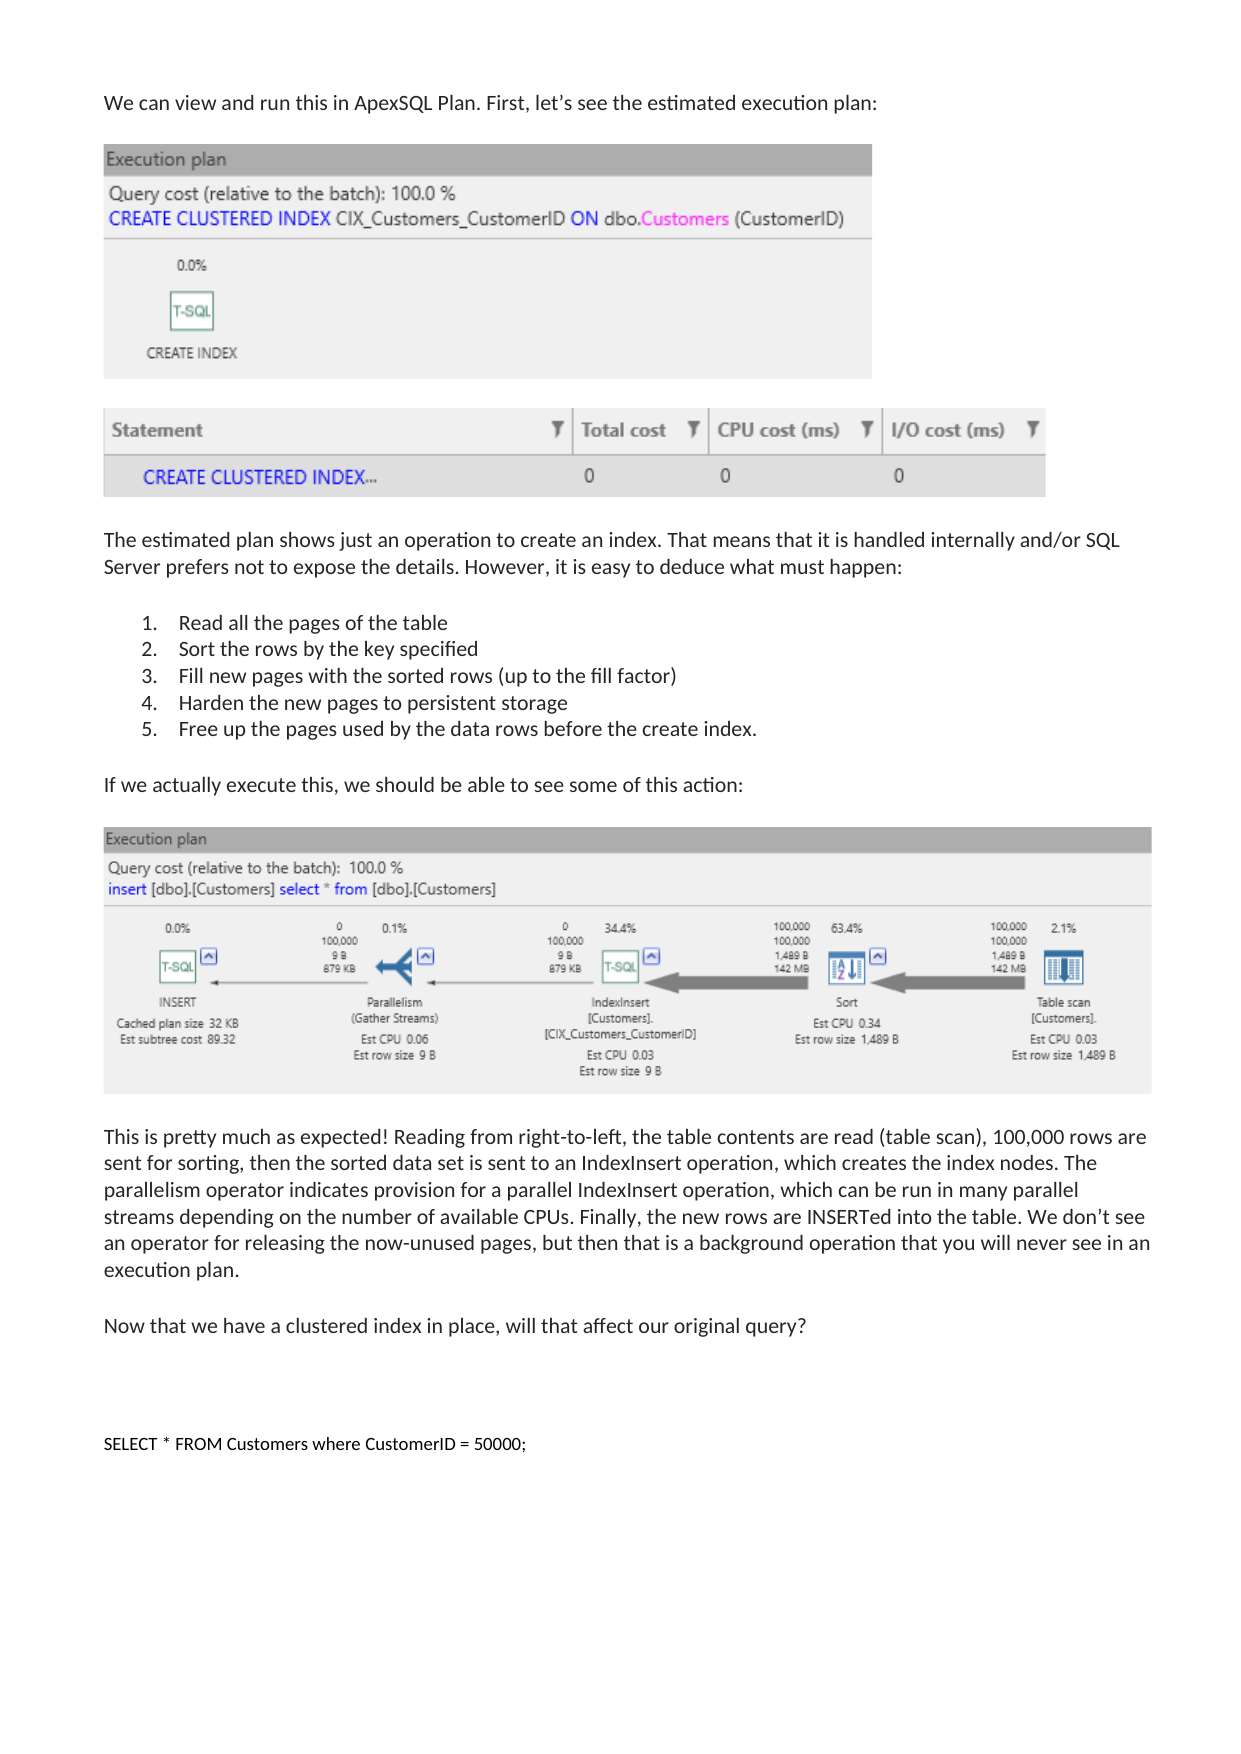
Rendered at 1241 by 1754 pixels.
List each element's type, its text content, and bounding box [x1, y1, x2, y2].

list Harden the new pages to persistent storage [141, 689, 1152, 715]
picture [103, 827, 1152, 1094]
list Fill new pages with the sorted rows (up to the fill factor) [141, 662, 1152, 689]
text If we actually execute this, we should be able to see some of this action: [103, 771, 1152, 798]
picture [103, 144, 873, 379]
picture [103, 408, 1046, 497]
text This is pretty much as expected! Reading from right-to-left, the table contents are read (table scan), 100,000 rows are sent for sorting, then the sorted data set is sent to an IndexInsert operation, which creates the index nodes. The parallelism operator indicates provision for a parallel IndexInsert operation, which can be run in many parallel streams depending on the number of available CPUs. Finally, the new rows are INSERTed into the table. We don’t see an operator for releasing the now-unused pages, but then that is a background operation that you will never see in an execution plan. [103, 1123, 1152, 1283]
text We can view and run this in ApexSQL Plan. First, let’s see the estimated execution plan: [103, 89, 1152, 115]
list Free up the pages used by the data rows before the create index. [141, 715, 1152, 742]
table_header SELECT * FROM Customers where CustomerID = 50000; [102, 1368, 691, 1562]
list Sort the rows by the key specified [141, 635, 1152, 662]
list Read all the pages of the table [141, 609, 1152, 635]
text The estimated plan shows just an operation to create an index. That means that it is handled internally and/or SQL Server prefers not to expose the details. However, it is easy to deduce what must happen: [103, 526, 1152, 579]
text Now that we have a clustered index in place, will that affect our original query? [103, 1312, 1152, 1339]
